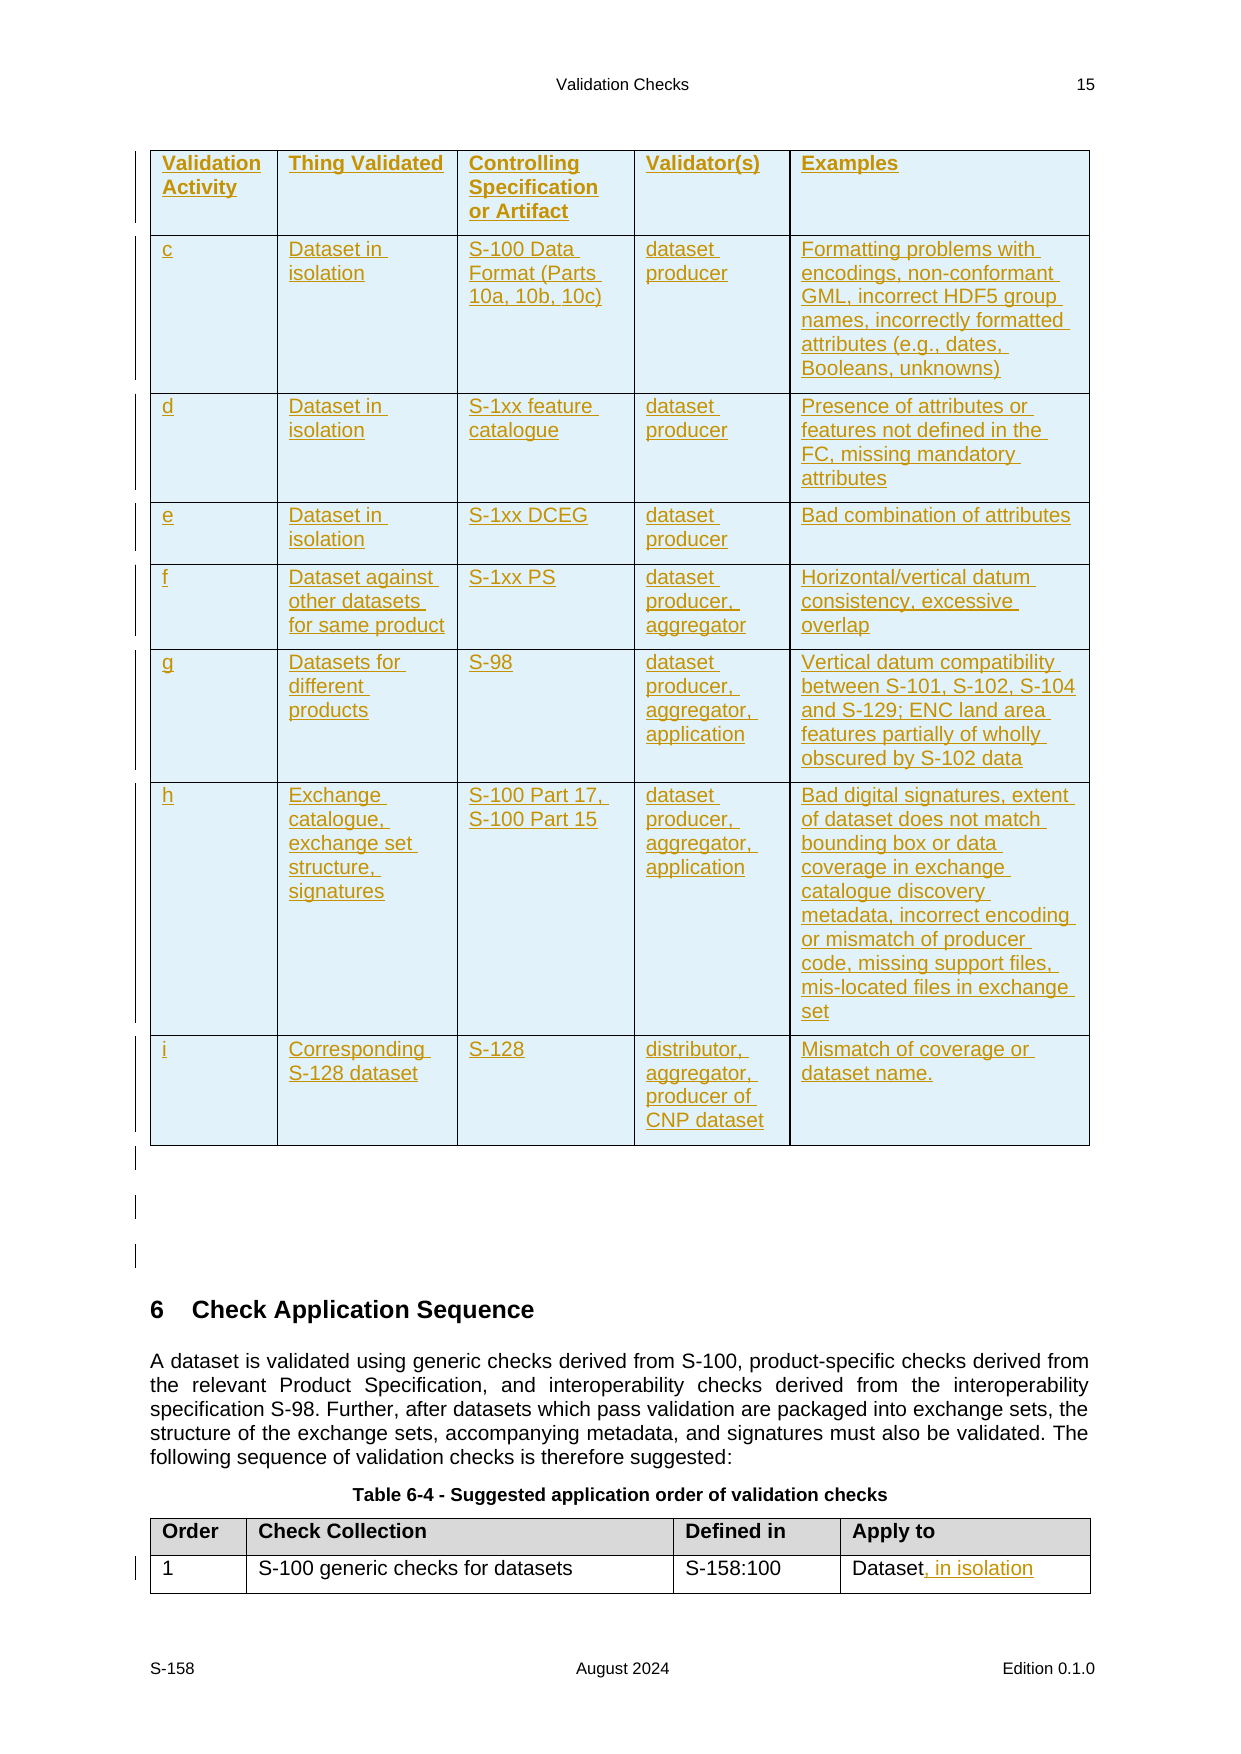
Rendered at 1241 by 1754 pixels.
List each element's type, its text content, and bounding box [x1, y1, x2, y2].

table_header Defined in [674, 1519, 840, 1555]
table_cell S-158:100 [674, 1556, 840, 1593]
text A dataset is validated using generic checks derived from S-100, product-specific checks derived from the relevant Product Specification, and interoperability checks derived from the interoperability specification S-98. Further, after datasets which pass validation are packaged into exchange sets, the structure of the exchange sets, accompanying metadata, and signatures must also be validated. The following sequence of validation checks is therefore suggested: [150, 1349, 1090, 1469]
table_cell 1 [151, 1556, 246, 1593]
table_cell S-100 generic checks for datasets [247, 1556, 673, 1593]
table_header Check Collection [247, 1519, 673, 1555]
table_header Apply to [841, 1519, 1090, 1555]
table_header Order [151, 1519, 246, 1555]
subtitle Check Application Sequence [150, 1296, 1090, 1324]
table_cell Dataset [841, 1556, 1090, 1593]
